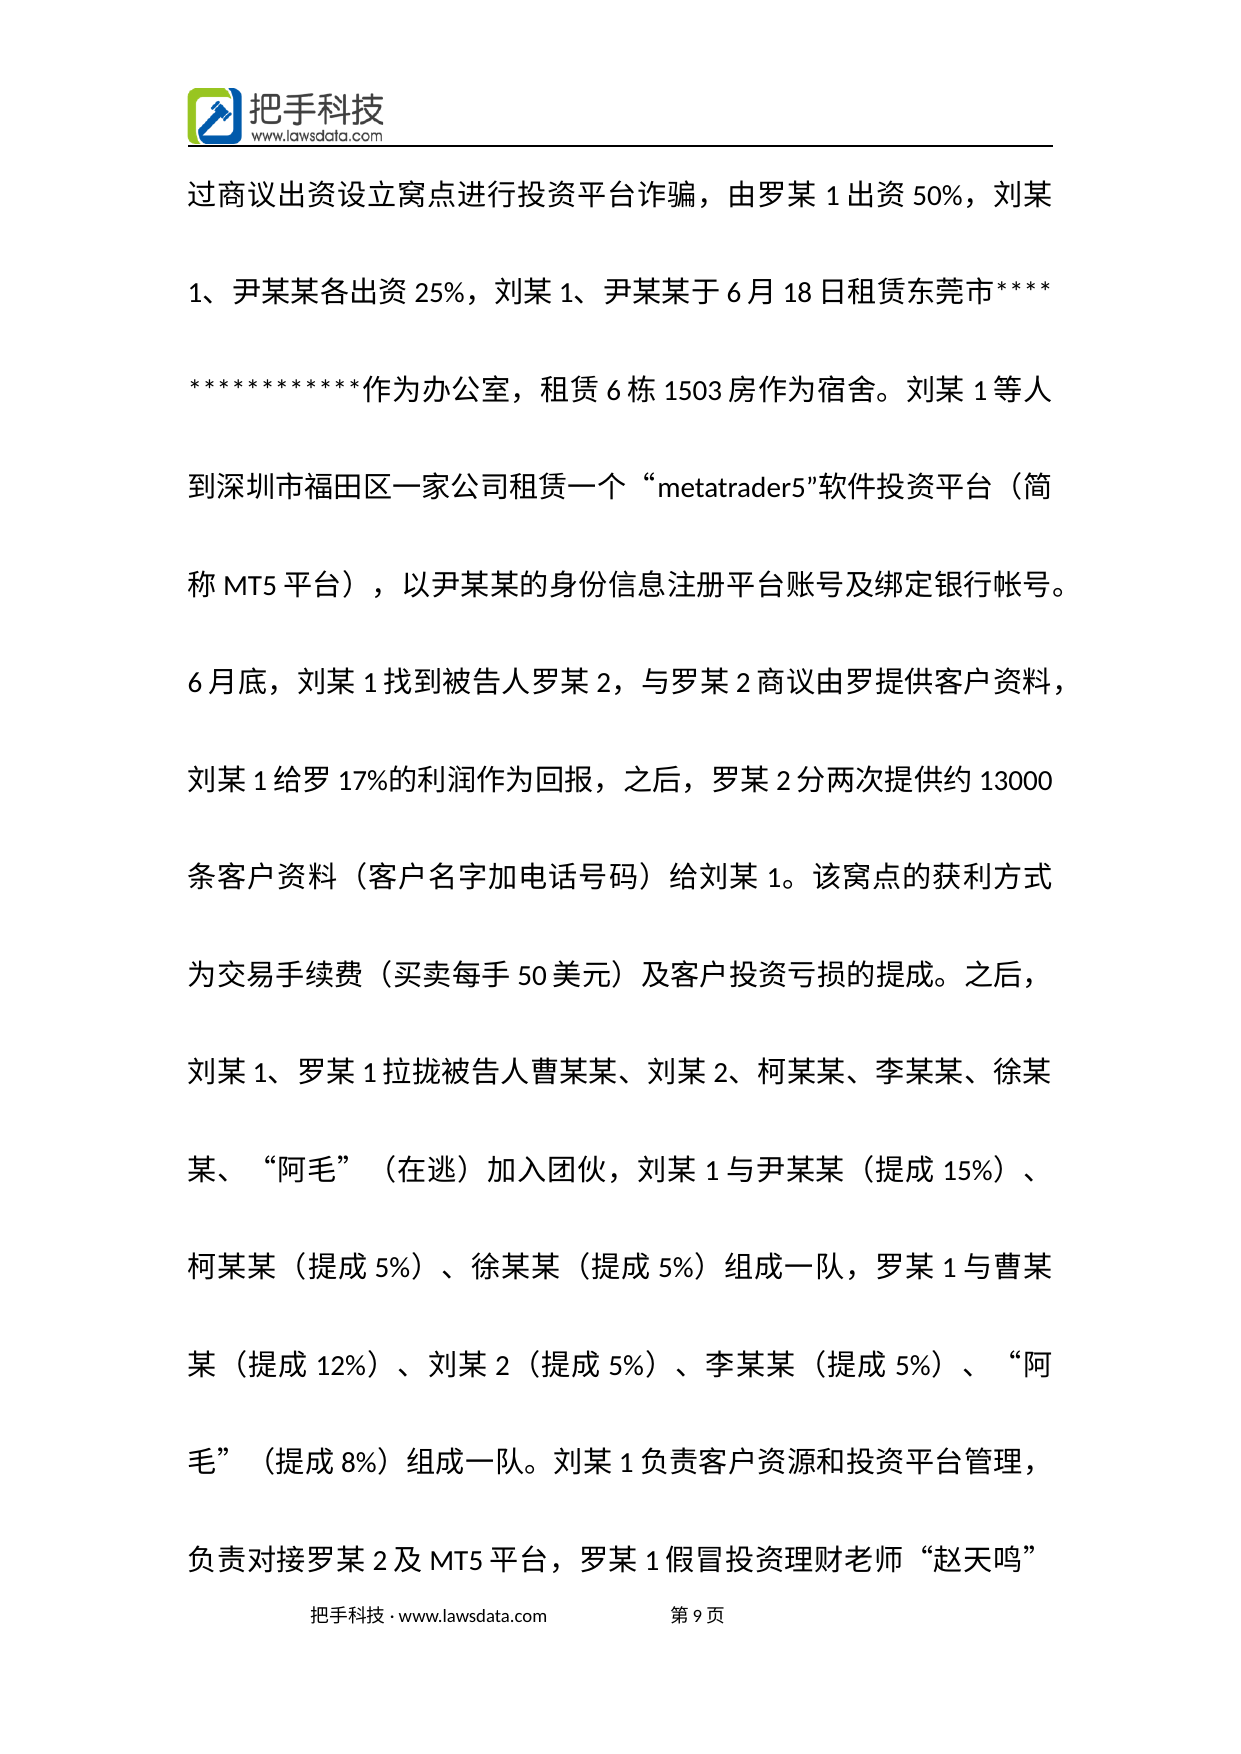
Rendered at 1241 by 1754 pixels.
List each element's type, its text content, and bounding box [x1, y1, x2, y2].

picture [187, 88, 384, 144]
